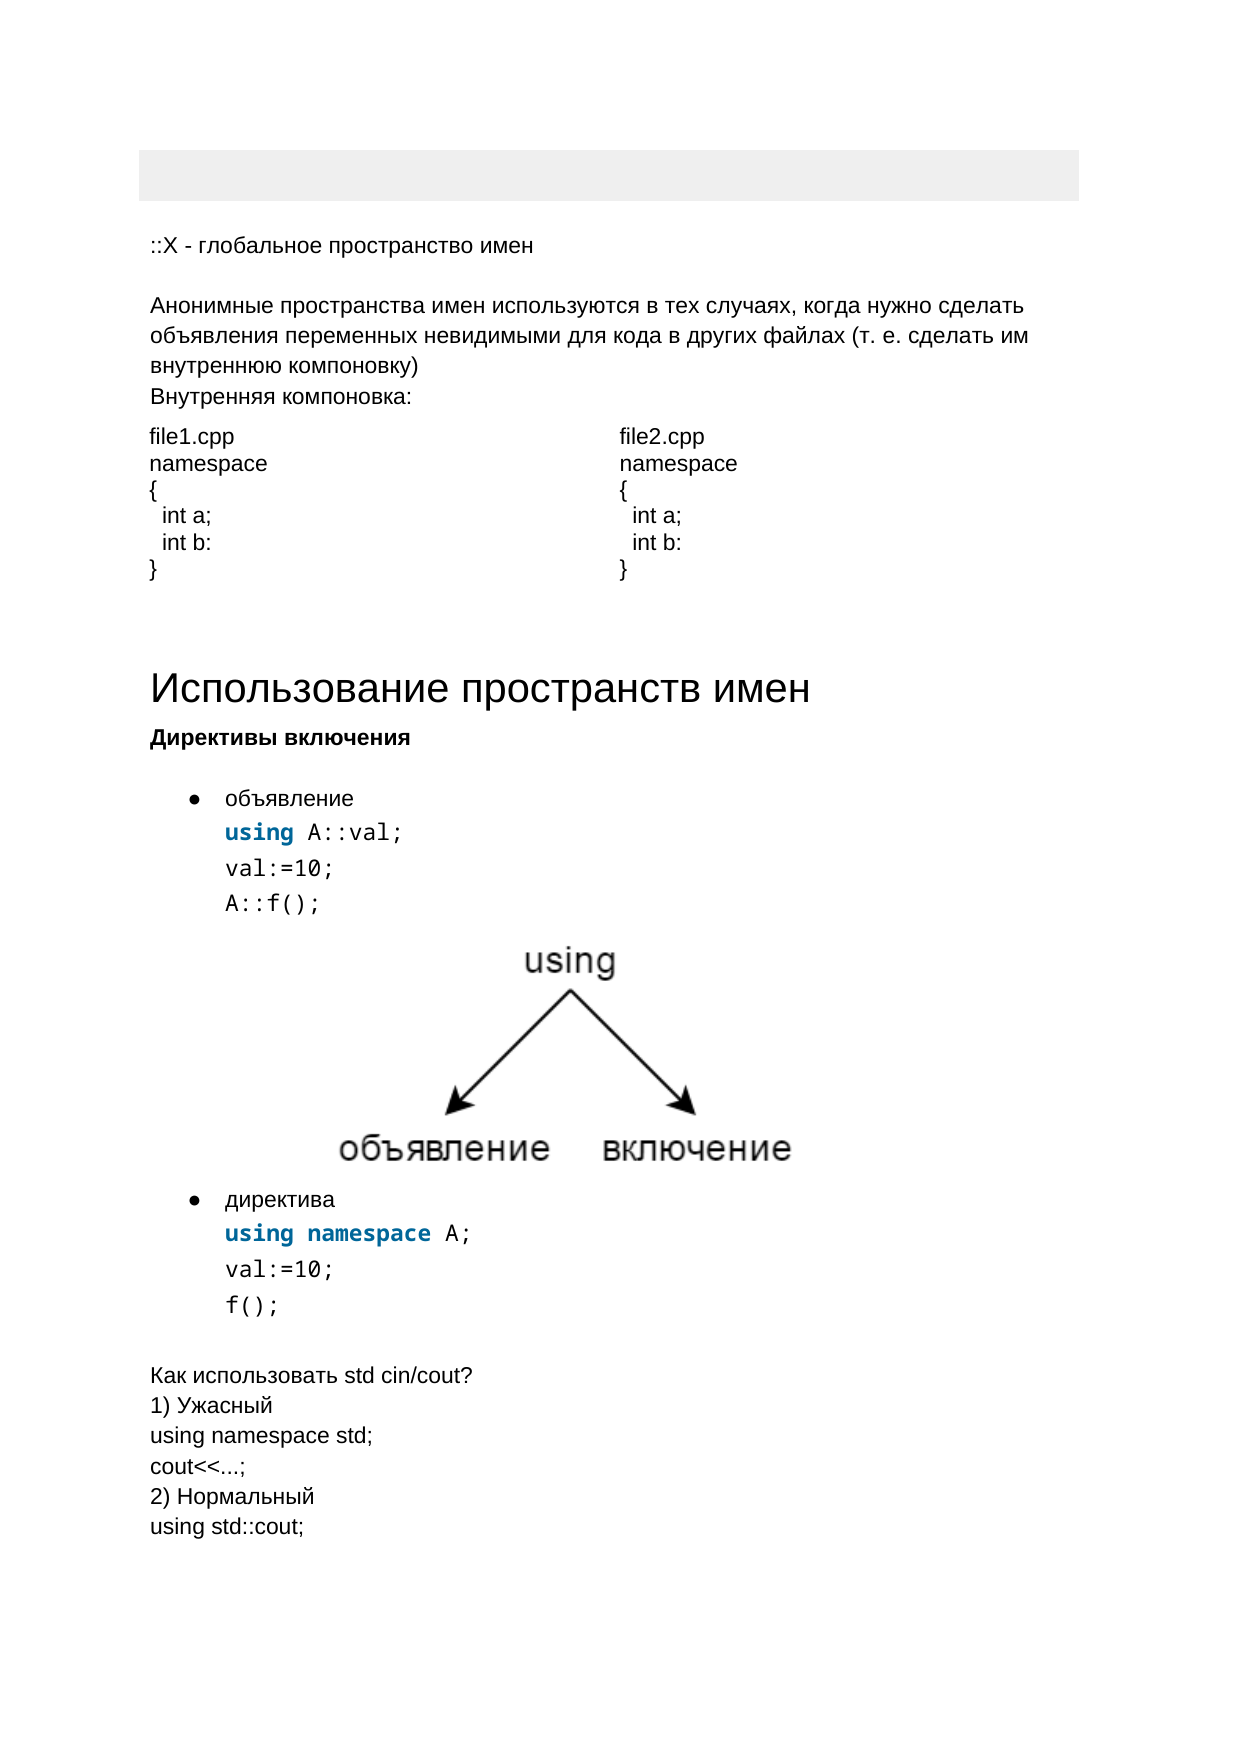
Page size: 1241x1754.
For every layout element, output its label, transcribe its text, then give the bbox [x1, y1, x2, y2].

text 1) Ужасный [150, 1392, 1090, 1418]
list директива using namespace A; [187, 923, 1090, 1248]
text cout<<...; [150, 1453, 1090, 1479]
text 2) Нормальный [150, 1483, 1090, 1509]
text Директивы включения [150, 724, 1090, 750]
subtitle Использование пространств имен [150, 664, 1090, 712]
table_header file2.cpp namespace { int a; int b: } [609, 413, 1079, 592]
text val:=10; [225, 1253, 1090, 1284]
text f(); [225, 1289, 1090, 1321]
list объявление using A::val; val:=10; A::f(); [187, 784, 1090, 919]
text Внутренняя компоновка: [150, 383, 1090, 409]
text Анонимные пространства имен используются в тех случаях, когда нужно сделать объявления переменных невидимыми для кода в других файлах (т. е. сделать им внутреннюю компоновку) [150, 292, 1090, 379]
text using std::cout; [150, 1513, 1090, 1539]
text ::X - глобальное пространство имен [150, 232, 1090, 258]
text using namespace std; [150, 1422, 1090, 1449]
text Как использовать std cin/cout? [150, 1362, 1090, 1388]
table_header file1.cpp namespace { int a; int b: } [139, 413, 609, 592]
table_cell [139, 150, 1079, 201]
